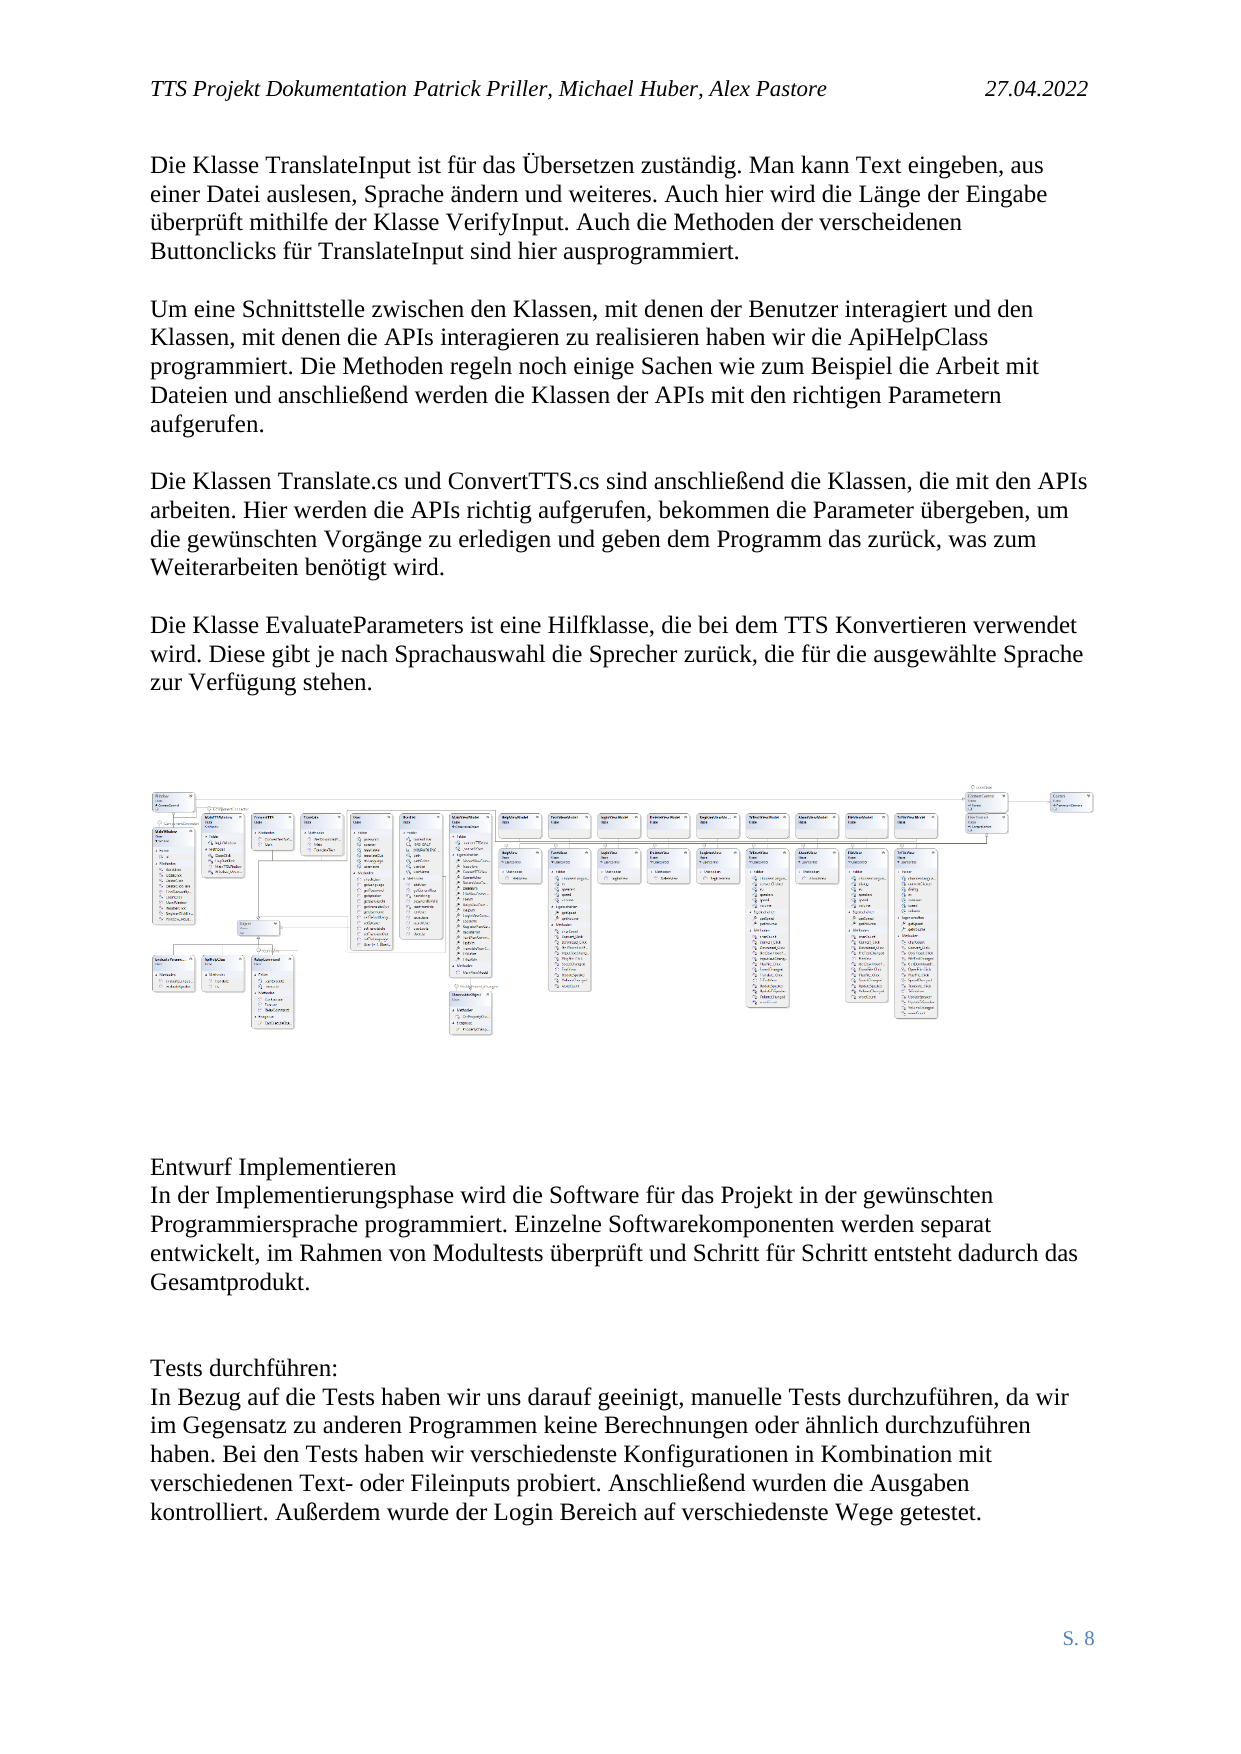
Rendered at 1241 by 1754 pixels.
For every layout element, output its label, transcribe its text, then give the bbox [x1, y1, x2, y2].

text Die Klassen Translate.cs und ConvertTTS.cs sind anschließend die Klassen, die mit den APIs arbeiten. Hier werden die APIs richtig aufgerufen, bekommen die Parameter übergeben, um die gewünschten Vorgänge zu erledigen und geben dem Programm das zurück, was zum Weiterarbeiten benötigt wird. [150, 466, 1094, 581]
text Um eine Schnittstelle zwischen den Klassen, mit denen der Benutzer interagiert und den Klassen, mit denen die APIs interagieren zu realisieren haben wir die ApiHelpClass programmiert. Die Methoden regeln noch einige Sachen wie zum Beispiel die Arbeit mit Dateien und anschließend werden die Klassen der APIs mit den richtigen Parametern aufgerufen. [150, 294, 1094, 437]
text Entwurf Implementieren [150, 1152, 1094, 1180]
text Die Klasse TranslateInput ist für das Übersetzen zuständig. Man kann Text eingeben, aus einer Datei auslesen, Sprache ändern und weiteres. Auch hier wird die Länge der Eingabe überprüft mithilfe der Klasse VerifyInput. Auch die Methoden der verscheidenen Buttonclicks für TranslateInput sind hier ausprogrammiert. [150, 150, 1094, 265]
text Tests durchführen: [150, 1353, 1094, 1382]
text In Bezug auf die Tests haben wir uns darauf geeinigt, manuelle Tests durchzuführen, da wir im Gegensatz zu anderen Programmen keine Berechnungen oder ähnlich durchzuführen haben. Bei den Tests haben wir verschiedenste Konfigurationen in Kombination mit verschiedenen Text- oder Fileinputs probiert. Anschließend wurden die Ausgaben kontrolliert. Außerdem wurde der Login Bereich auf verschiedenste Wege getestet. [150, 1382, 1094, 1525]
text Die Klasse EvaluateParameters ist eine Hilfklasse, die bei dem TTS Konvertieren verwendet wird. Diese gibt je nach Sprachauswahl die Sprecher zurück, die für die ausgewählte Sprache zur Verfügung stehen. [150, 610, 1094, 696]
picture [149, 782, 1095, 1037]
text In der Implementierungsphase wird die Software für das Projekt in der gewünschten Programmiersprache programmiert. Einzelne Softwarekomponenten werden separat entwickelt, im Rahmen von Modultests überprüft und Schritt für Schritt entsteht dadurch das Gesamtprodukt. [150, 1180, 1094, 1295]
